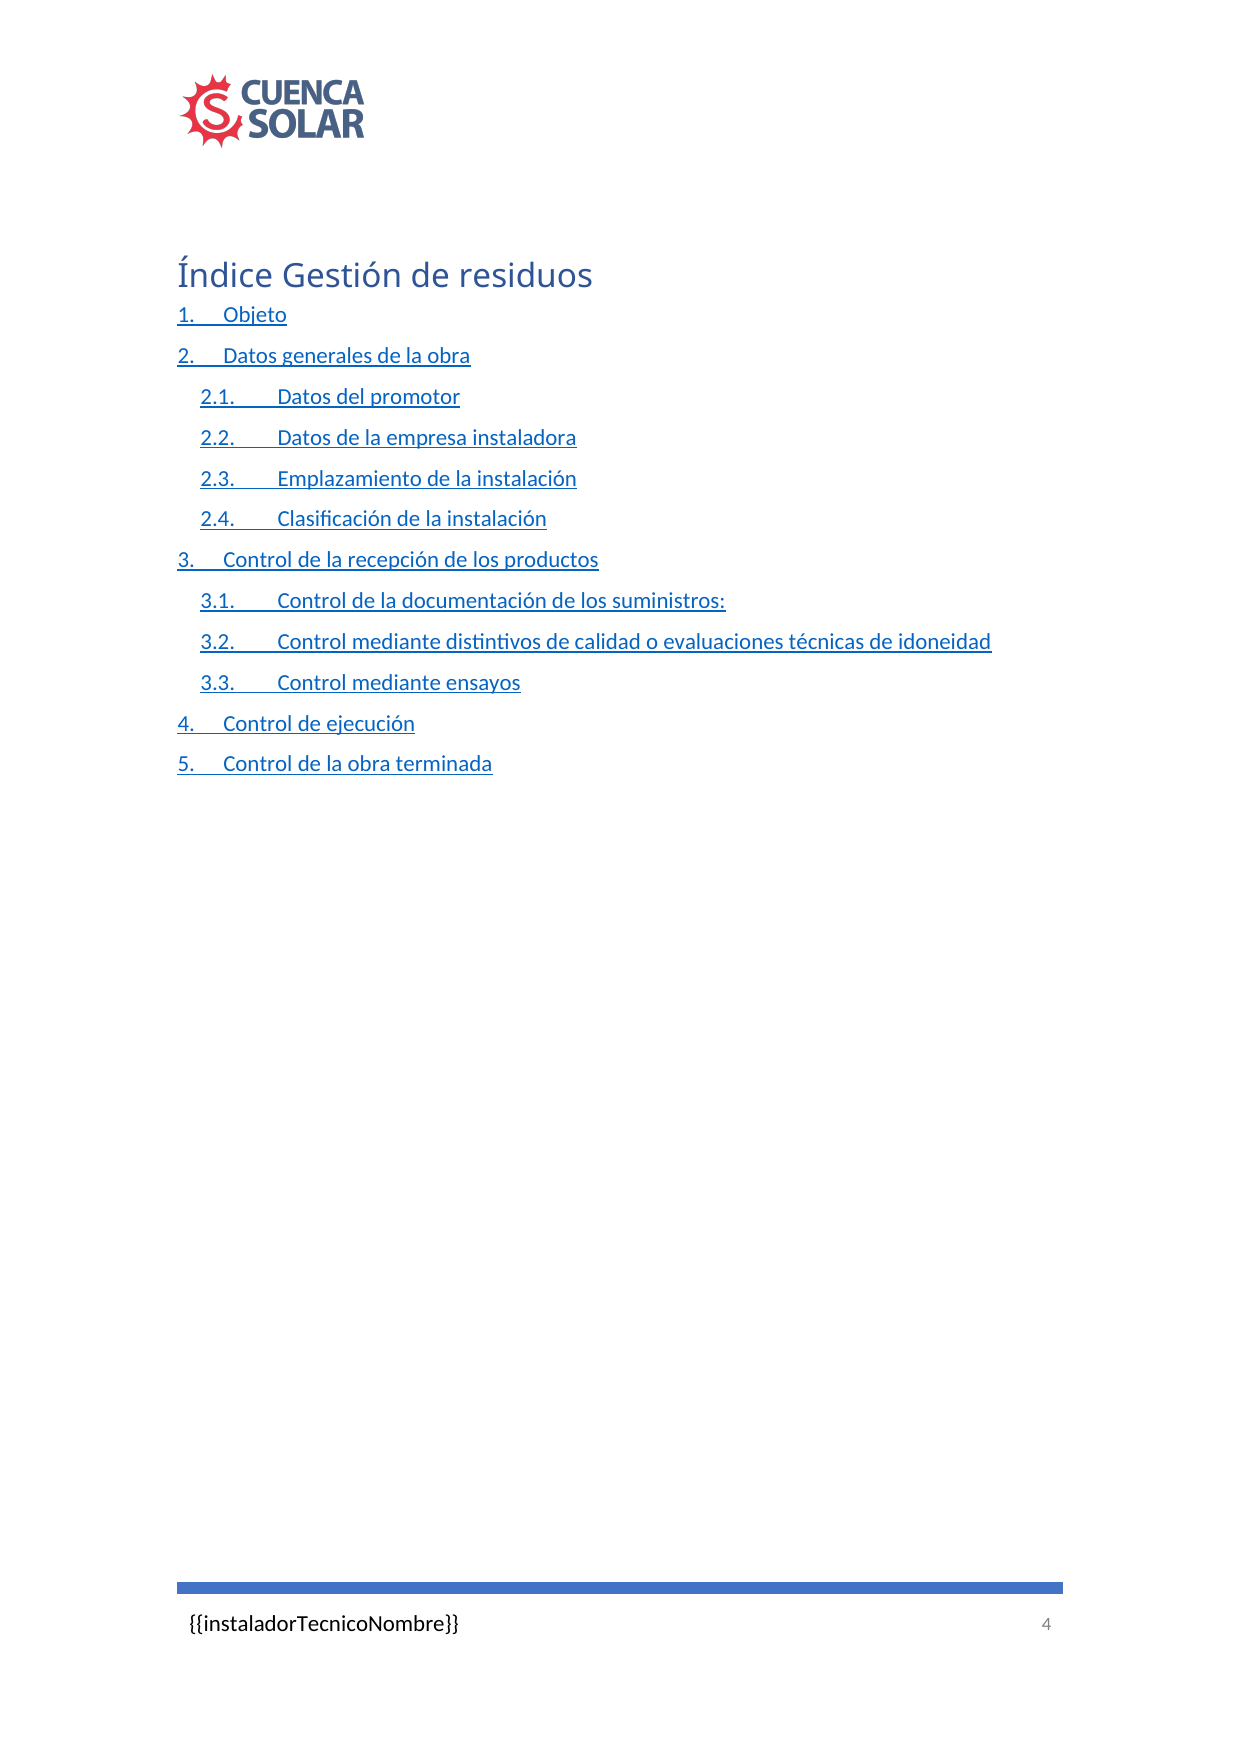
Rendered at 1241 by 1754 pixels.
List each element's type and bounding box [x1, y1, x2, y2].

picture [177, 73, 370, 150]
